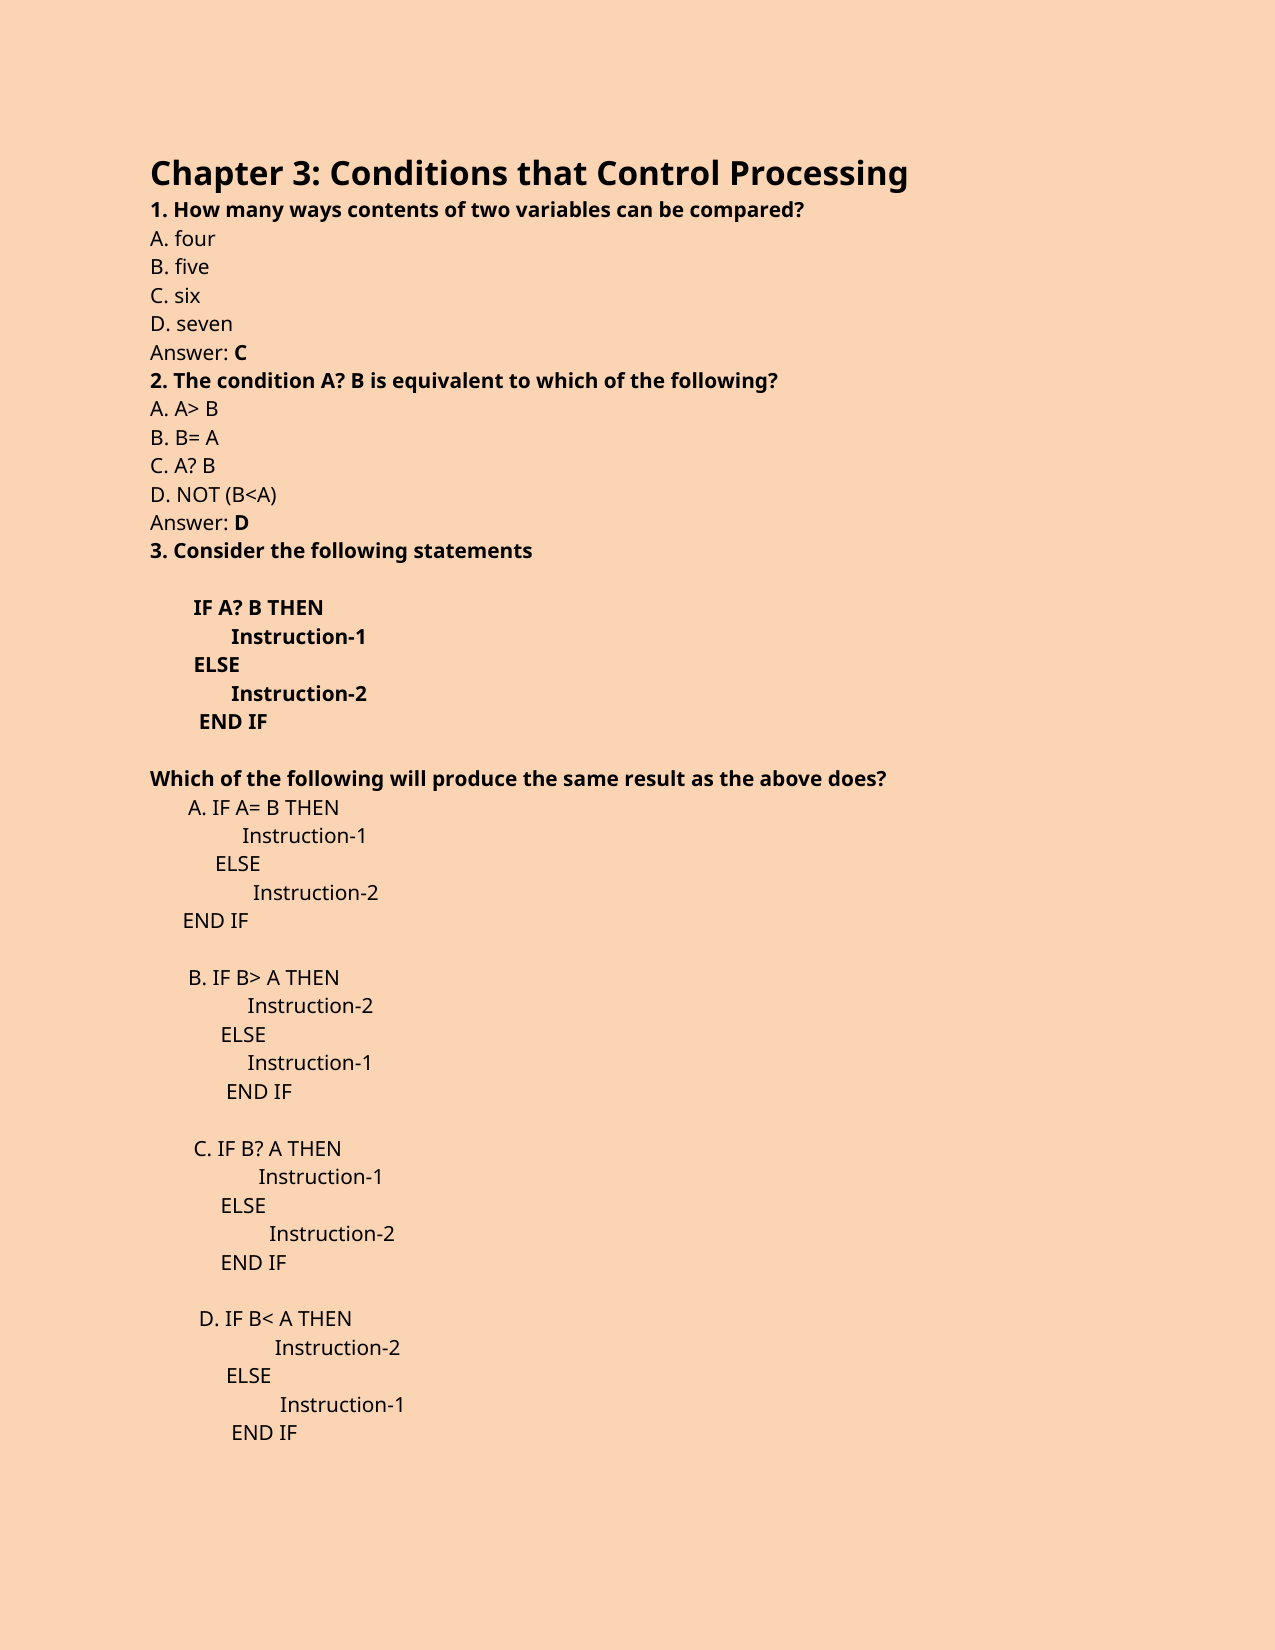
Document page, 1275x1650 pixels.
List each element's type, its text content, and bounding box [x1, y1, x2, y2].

text END IF [150, 1418, 1125, 1447]
text C. IF B? A THEN [150, 1134, 1125, 1162]
text END IF [150, 707, 1125, 736]
text Instruction-1 [150, 622, 1125, 650]
text B. five [150, 252, 1125, 281]
text ELSE [150, 1191, 1125, 1219]
text Instruction-2 [150, 1333, 1125, 1361]
text Answer: C [150, 338, 1125, 366]
text B. B= A [150, 423, 1125, 451]
text ELSE [150, 1020, 1125, 1048]
text C. A? B [150, 451, 1125, 480]
text B. IF B> A THEN [150, 963, 1125, 992]
text D. IF B< A THEN [150, 1304, 1125, 1333]
text A. four [150, 224, 1125, 252]
text ELSE [150, 650, 1125, 679]
text A. A> B [150, 394, 1125, 423]
text C. six [150, 281, 1125, 309]
text Instruction-2 [150, 878, 1125, 906]
text Which of the following will produce the same result as the above does? [150, 764, 1125, 793]
text Instruction-1 [150, 1048, 1125, 1077]
text D. NOT (B<A) [150, 480, 1125, 508]
text Instruction-1 [150, 1162, 1125, 1191]
text Instruction-2 [150, 1219, 1125, 1248]
text 1. How many ways contents of two variables can be compared? [150, 195, 1125, 224]
text END IF [150, 1077, 1125, 1105]
text ELSE [150, 1361, 1125, 1390]
text Chapter 3: Conditions that Control Processing [150, 150, 1125, 195]
text Instruction-2 [150, 992, 1125, 1020]
text END IF [150, 1248, 1125, 1276]
text D. seven [150, 309, 1125, 338]
text 2. The condition A? B is equivalent to which of the following? [150, 366, 1125, 394]
text ELSE [150, 849, 1125, 878]
text 3. Consider the following statements [150, 537, 1125, 565]
text Instruction-2 [150, 679, 1125, 707]
text Instruction-1 [150, 1390, 1125, 1418]
text Answer: D [150, 508, 1125, 537]
text A. IF A= B THEN [150, 793, 1125, 821]
text IF A? B THEN [150, 593, 1125, 622]
text END IF [150, 906, 1125, 935]
text Instruction-1 [150, 821, 1125, 849]
